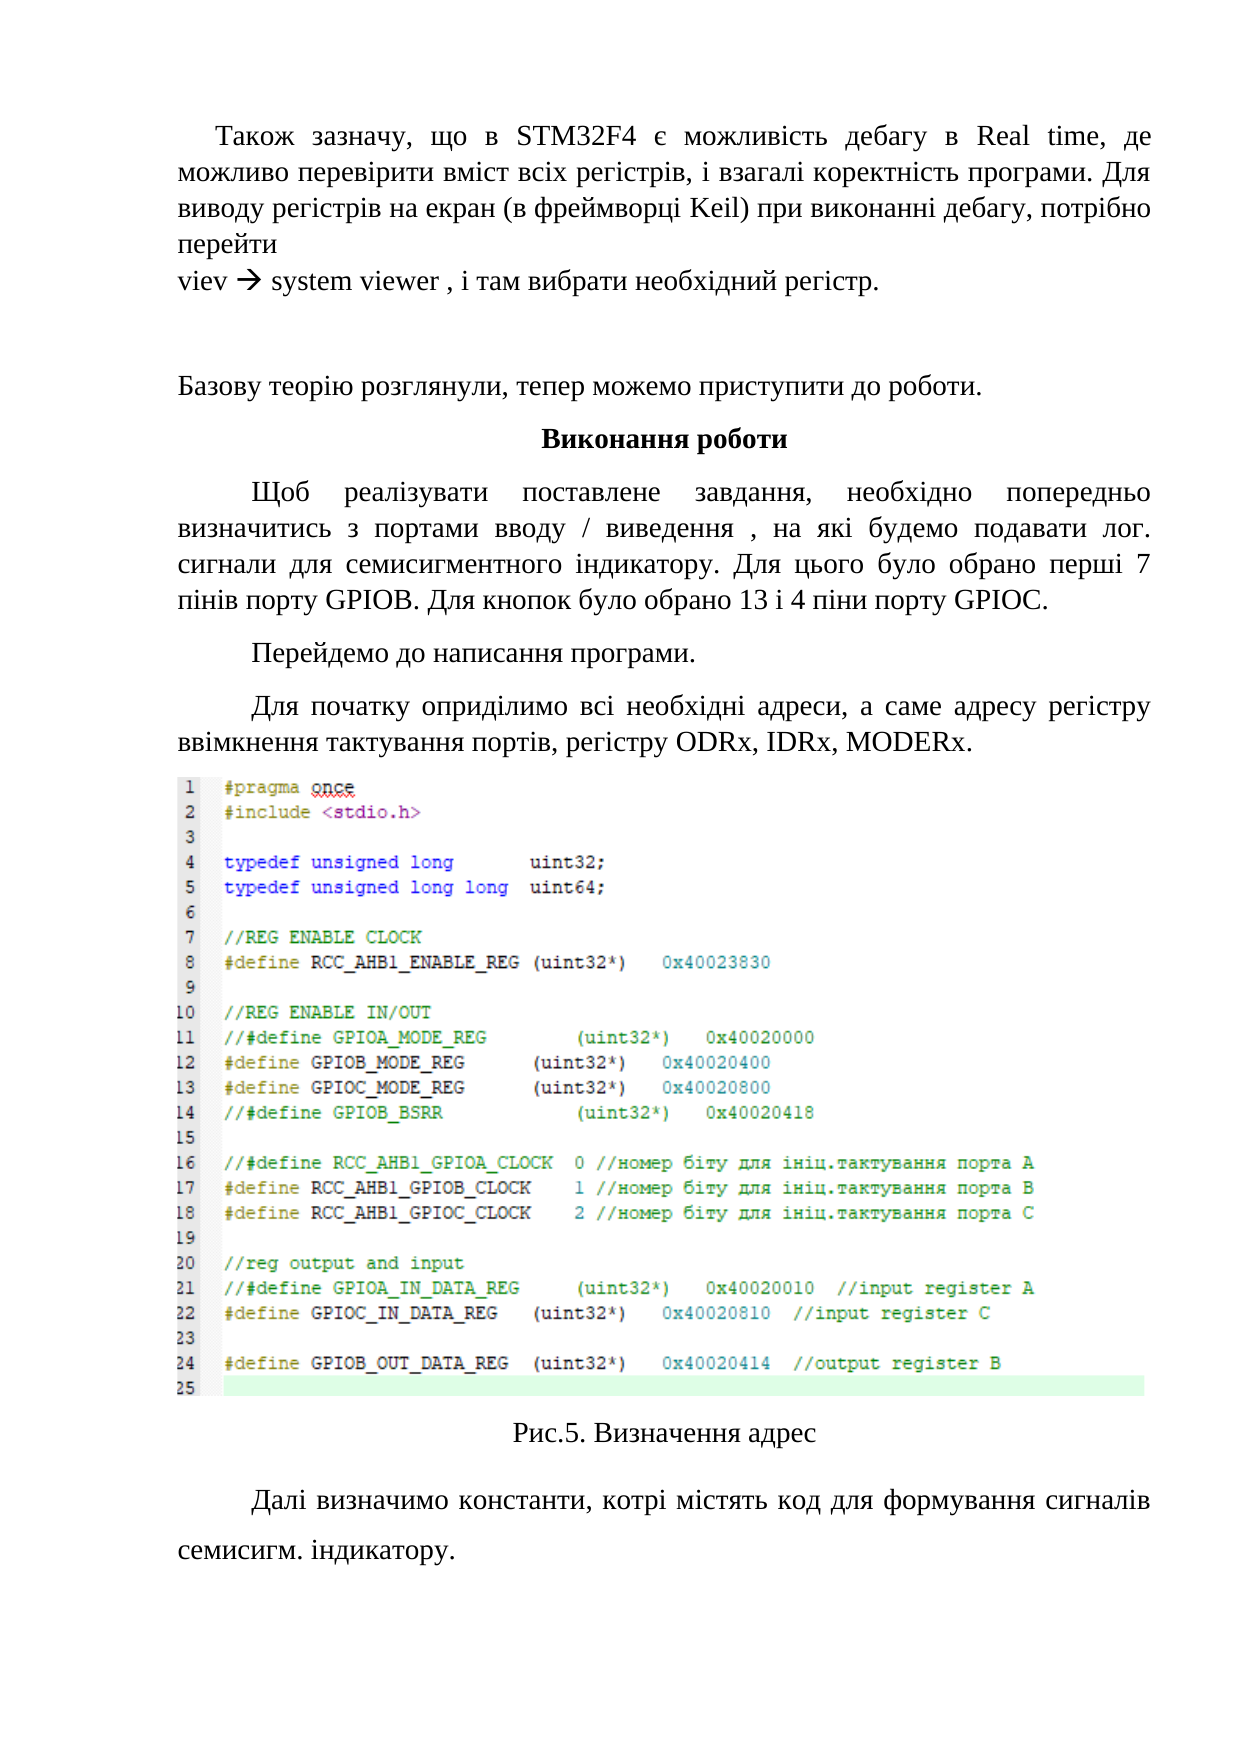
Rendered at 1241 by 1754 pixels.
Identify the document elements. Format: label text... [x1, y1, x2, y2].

text Виконання роботи [177, 421, 1152, 455]
text Також зазначу, що в STM32F4 є можливість дебагу в Real time, де можливо перевірити вміст всіх регістрів, і взагалі коректність програми. Для виводу регістрів на екран (в фреймворці Keil) при виконанні дебагу, потрібно перейти viev system viewer , і там вибрати необхідний регістр. [177, 118, 1152, 296]
text Для початку оприділимо всі необхідні адреси, а саме адресу регістру ввімкнення тактування портів, регістру ODRx, IDRx, MODERx. [177, 688, 1152, 758]
text Далі визначимо константи, котрі містять код для формування сигналів семисигм. індикатору. [177, 1482, 1152, 1566]
text Базову теорію розглянули, тепер можемо приступити до роботи. [177, 368, 1152, 402]
text Рис.5. Визначення адрес [177, 1415, 1152, 1449]
text Щоб реалізувати поставлене завдання, необхідно попередньо визначитись з портами вводу / виведення , на які будемо подавати лог. сигнали для семисигментного індикатору. Для цього було обрано перші 7 пінів порту GPIOB. Для кнопок було обрано 13 і 4 піни порту GPIOC. [177, 474, 1152, 616]
picture [177, 777, 1145, 1396]
text Перейдемо до написання програми. [177, 635, 1152, 669]
